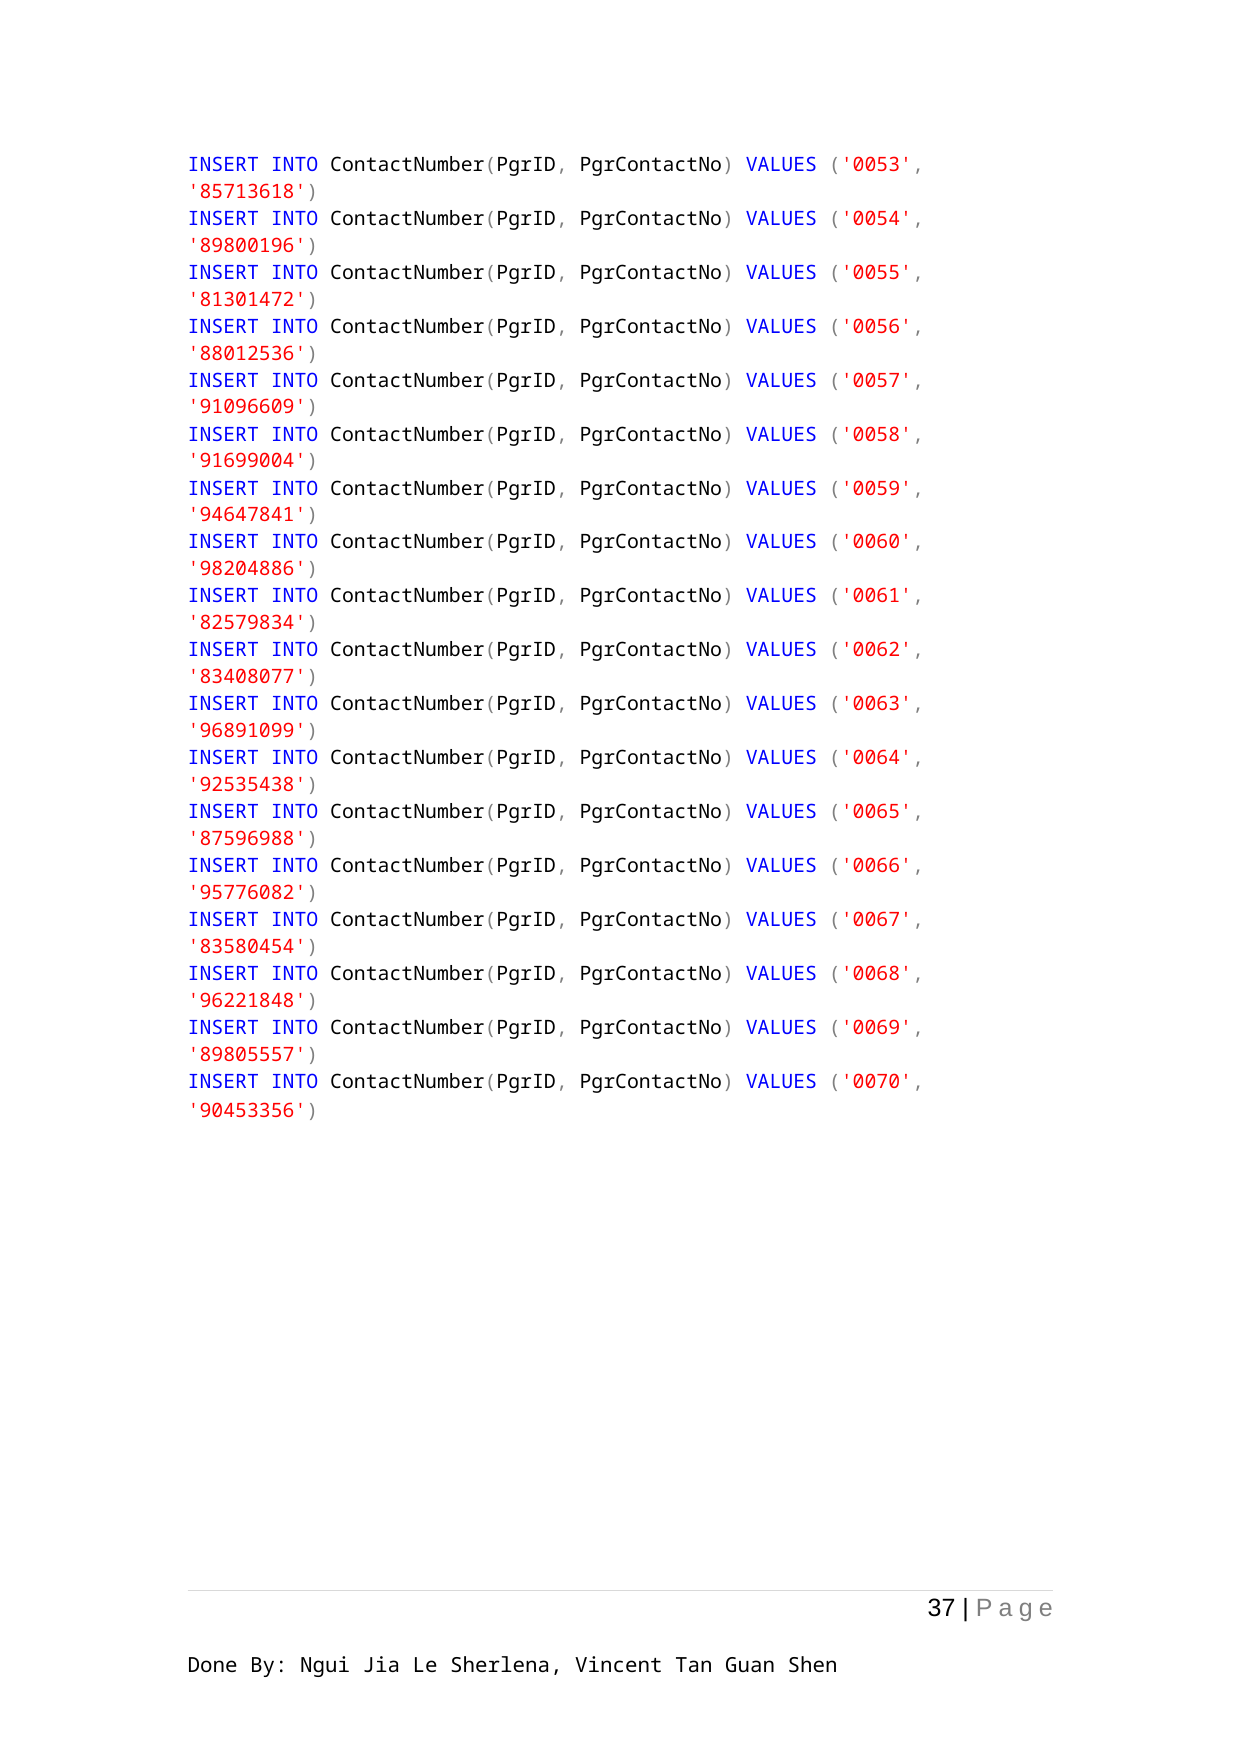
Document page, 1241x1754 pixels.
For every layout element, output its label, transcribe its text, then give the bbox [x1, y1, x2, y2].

text INSERT INTO ContactNumber(PgrID, PgrContactNo) VALUES ('0053', '85713618') [187, 150, 1053, 204]
text INSERT INTO ContactNumber(PgrID, PgrContactNo) VALUES ('0061', '82579834') [187, 582, 1053, 636]
text INSERT INTO ContactNumber(PgrID, PgrContactNo) VALUES ('0055', '81301472') [187, 258, 1053, 312]
text INSERT INTO ContactNumber(PgrID, PgrContactNo) VALUES ('0057', '91096609') [187, 366, 1053, 420]
text INSERT INTO ContactNumber(PgrID, PgrContactNo) VALUES ('0059', '94647841') [187, 474, 1053, 528]
text INSERT INTO ContactNumber(PgrID, PgrContactNo) VALUES ('0054', '89800196') [187, 204, 1053, 258]
text INSERT INTO ContactNumber(PgrID, PgrContactNo) VALUES ('0068', '96221848') [187, 959, 1053, 1013]
text INSERT INTO ContactNumber(PgrID, PgrContactNo) VALUES ('0058', '91699004') [187, 420, 1053, 474]
text INSERT INTO ContactNumber(PgrID, PgrContactNo) VALUES ('0065', '87596988') [187, 797, 1053, 851]
text INSERT INTO ContactNumber(PgrID, PgrContactNo) VALUES ('0067', '83580454') [187, 905, 1053, 959]
text INSERT INTO ContactNumber(PgrID, PgrContactNo) VALUES ('0062', '83408077') [187, 636, 1053, 689]
text INSERT INTO ContactNumber(PgrID, PgrContactNo) VALUES ('0063', '96891099') [187, 689, 1053, 743]
text INSERT INTO ContactNumber(PgrID, PgrContactNo) VALUES ('0056', '88012536') [187, 312, 1053, 366]
text INSERT INTO ContactNumber(PgrID, PgrContactNo) VALUES ('0066', '95776082') [187, 851, 1053, 905]
text INSERT INTO ContactNumber(PgrID, PgrContactNo) VALUES ('0060', '98204886') [187, 528, 1053, 582]
text INSERT INTO ContactNumber(PgrID, PgrContactNo) VALUES ('0064', '92535438') [187, 743, 1053, 797]
text INSERT INTO ContactNumber(PgrID, PgrContactNo) VALUES ('0070', '90453356') [187, 1067, 1053, 1123]
text INSERT INTO ContactNumber(PgrID, PgrContactNo) VALUES ('0069', '89805557') [187, 1013, 1053, 1067]
